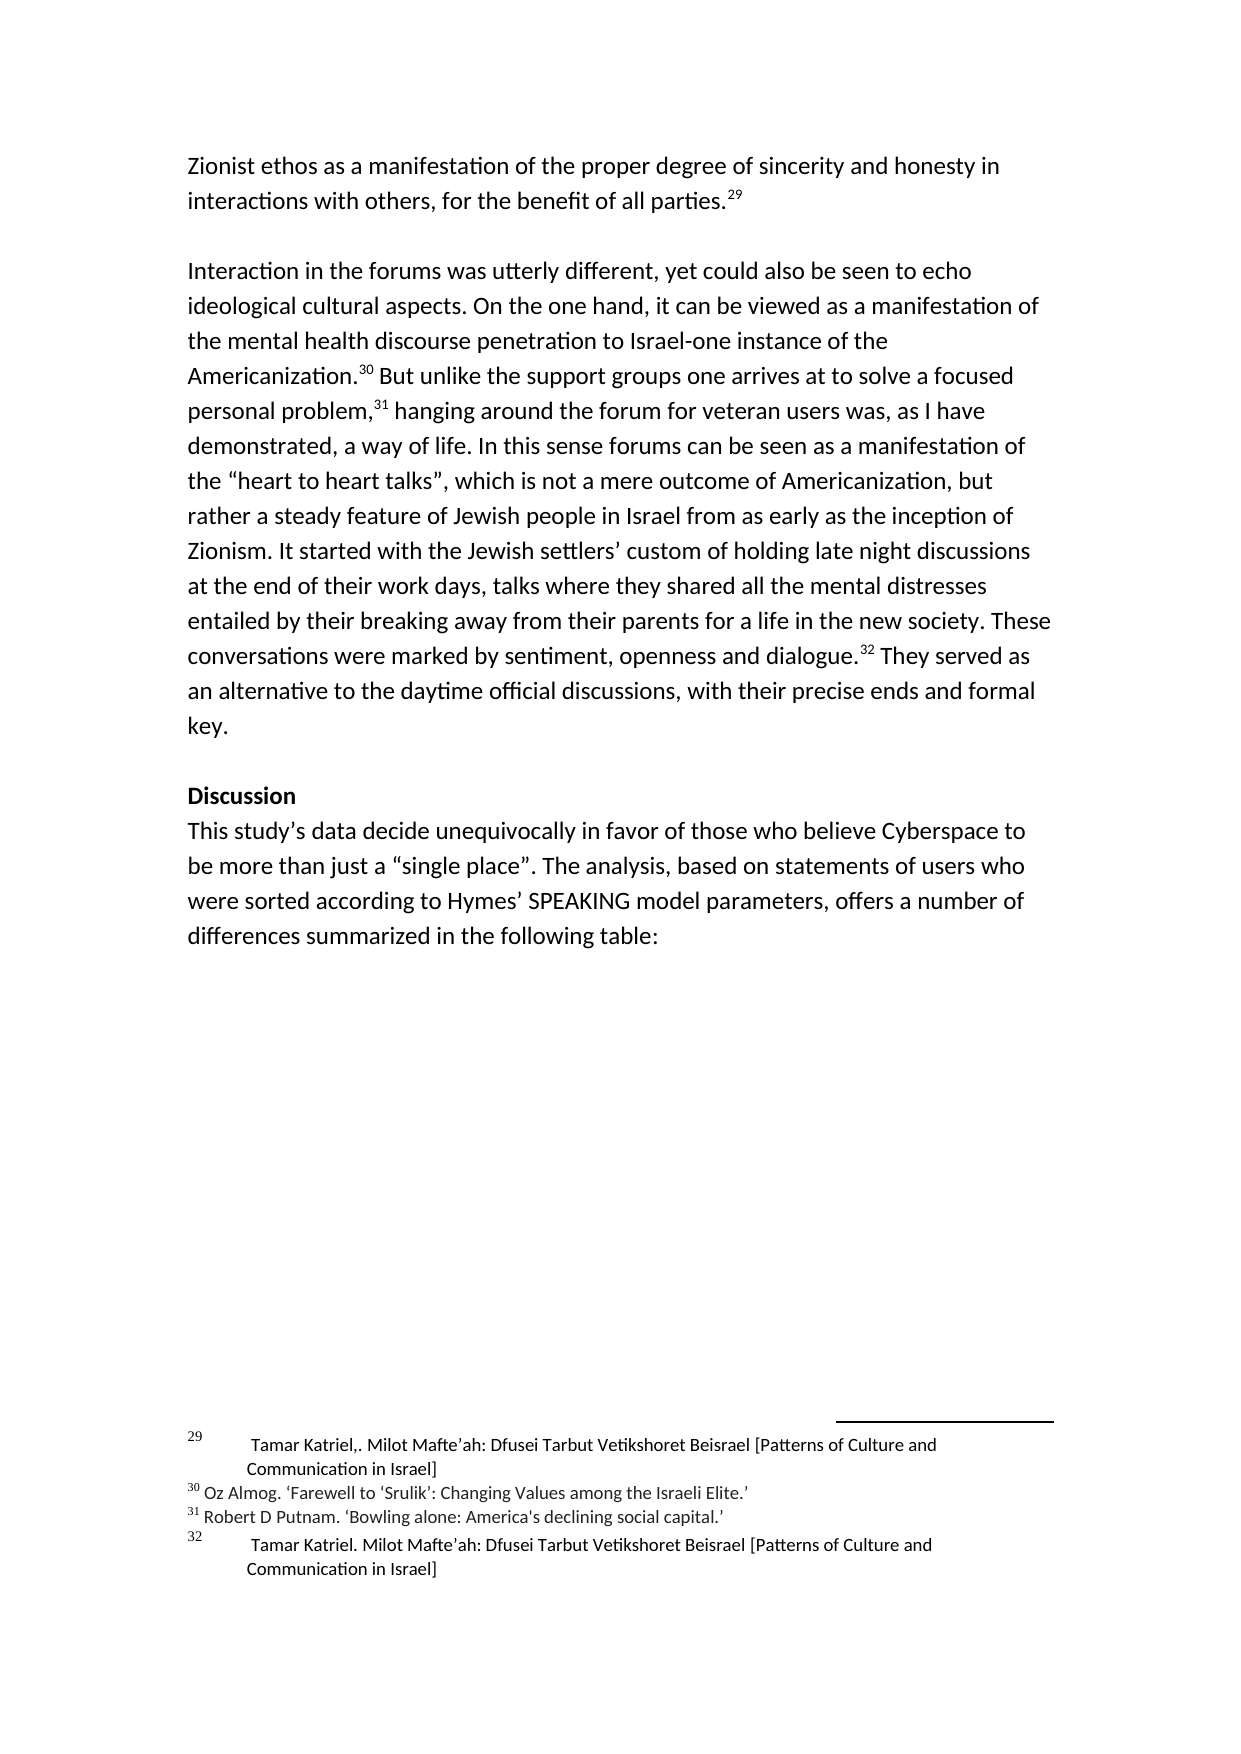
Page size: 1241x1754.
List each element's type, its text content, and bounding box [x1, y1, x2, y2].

text Discussion [187, 780, 1053, 811]
text This study’s data decide unequivocally in favor of those who believe Cyberspace to be more than just a “single place”. The analysis, based on statements of users who were sorted according to Hymes’ SPEAKING model parameters, offers a number of differences summarized in the following table: [187, 815, 1053, 951]
text Interaction in the forums was utterly different, yet could also be seen to echo ideological cultural aspects. On the one hand, it can be viewed as a manifestation of the mental health discourse penetration to Israel-one instance of the Americanization. But unlike the support groups one arrives at to solve a focused personal problem, hanging around the forum for veteran users was, as I have demonstrated, a way of life. In this sense forums can be seen as a manifestation of the “heart to heart talks”, which is not a mere outcome of Americanization, but rather a steady feature of Jewish people in Israel from as early as the inception of Zionism. It started with the Jewish settlers’ custom of holding late night discussions at the end of their work days, talks where they shared all the mental distresses entailed by their breaking away from their parents for a life in the new society. These conversations were marked by sentiment, openness and dialogue. They served as an alternative to the daytime official discussions, with their precise ends and formal key. [187, 255, 1053, 741]
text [187, 150, 1053, 216]
